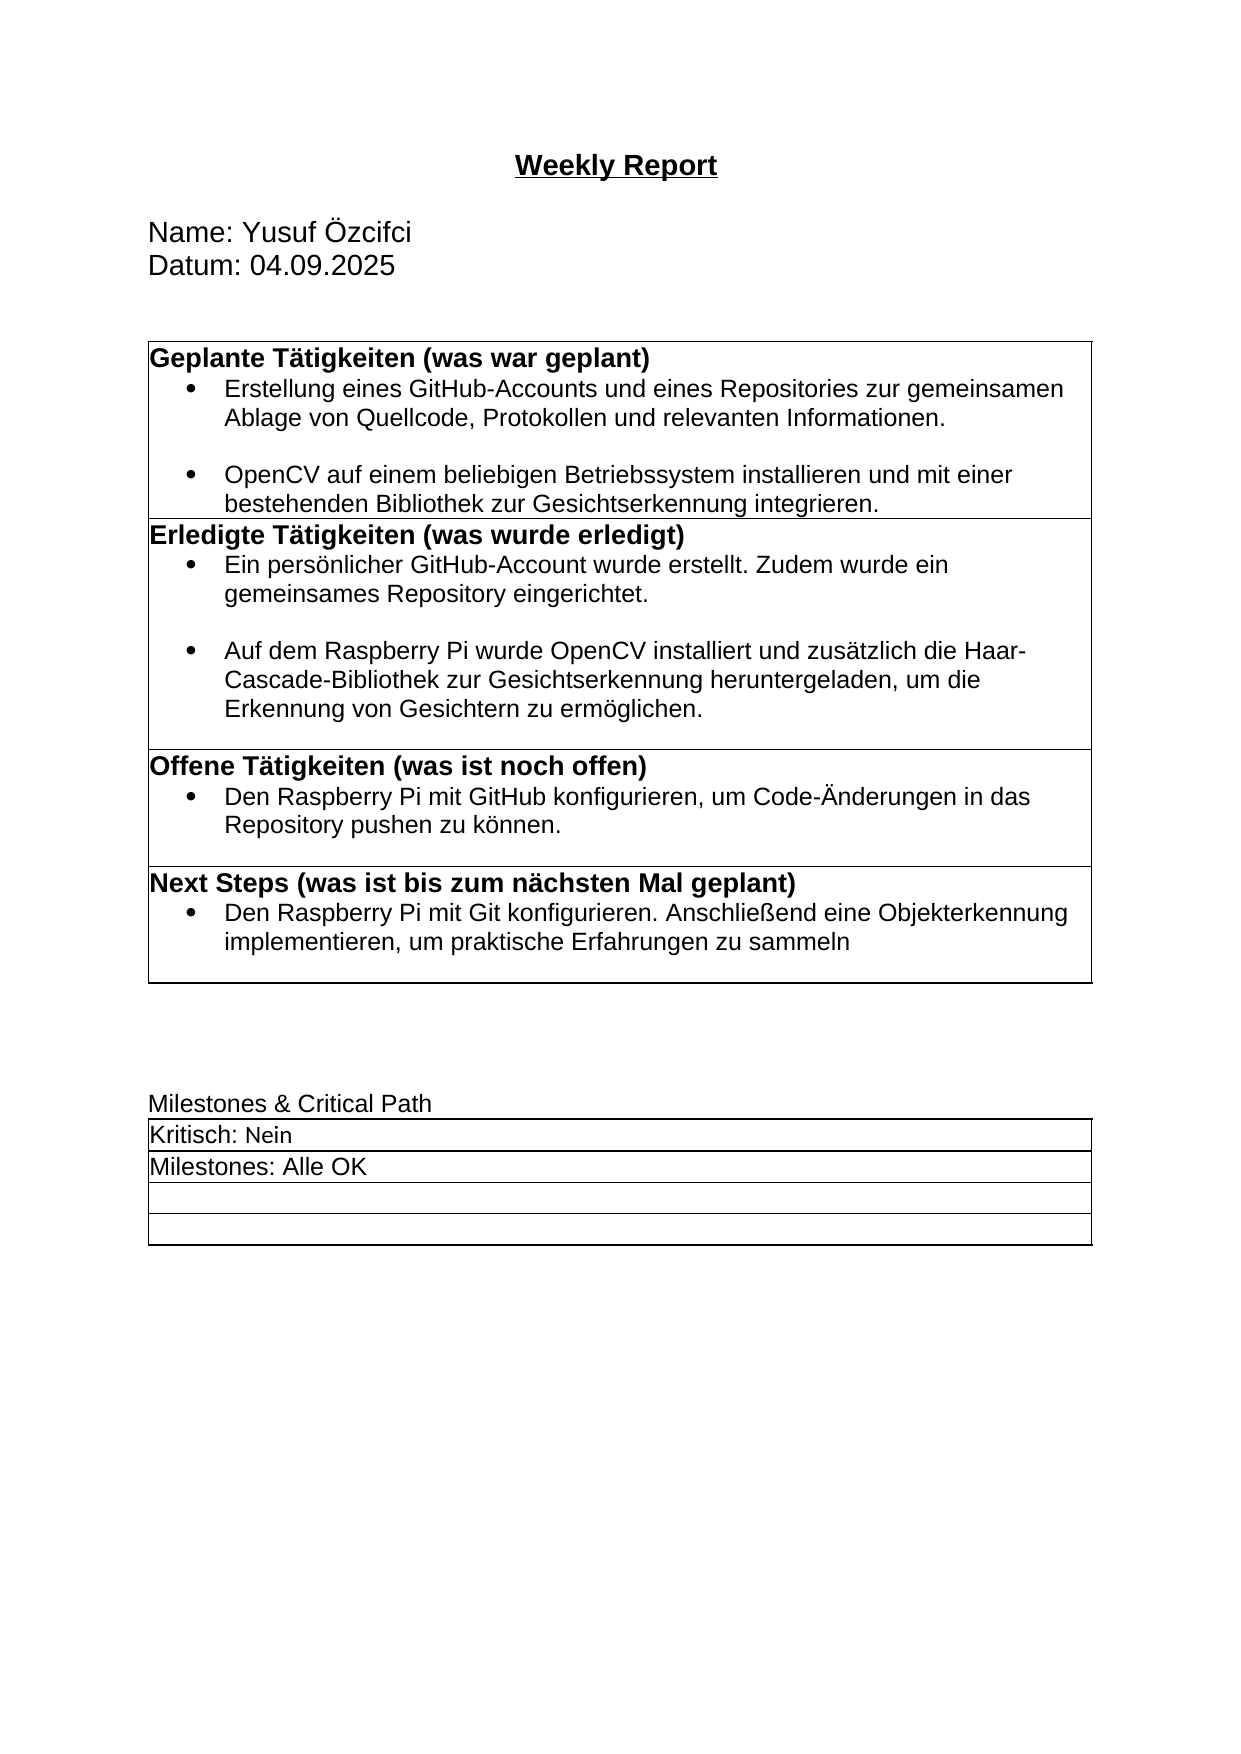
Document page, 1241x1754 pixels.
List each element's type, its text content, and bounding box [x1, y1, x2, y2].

table_cell Milestones: Alle OK [149, 1152, 1091, 1181]
table_cell Next Steps (was ist bis zum nächsten Mal geplant) Den Raspberry Pi mit Git konfigurieren. Anschließend eine Objekterkennung implementieren, um praktische Erfahrungen zu sammeln [149, 867, 1091, 982]
text Datum: 04.09.2025 [148, 248, 1093, 282]
text Weekly Report [148, 148, 1093, 181]
table_header Kritisch: Nein [149, 1120, 1091, 1150]
table_cell [149, 1214, 1091, 1244]
text Name: Yusuf Özcifci [148, 215, 1093, 248]
table_cell [149, 1183, 1091, 1213]
table_cell Offene Tätigkeiten (was ist noch offen) Den Raspberry Pi mit GitHub konfigurieren, um Code-Änderungen in das Repository pushen zu können. [149, 750, 1091, 866]
text Milestones & Critical Path [148, 1089, 1093, 1118]
table_cell Erledigte Tätigkeiten (was wurde erledigt) Ein persönlicher GitHub-Account wurde erstellt. Zudem wurde ein gemeinsames Repository eingerichtet. Auf dem Raspberry Pi wurde OpenCV installiert und zusätzlich die Haar-Cascade-Bibliothek zur Gesichtserkennung heruntergeladen, um die Erkennung von Gesichtern zu ermöglichen. [149, 519, 1091, 749]
table_header Geplante Tätigkeiten (was war geplant) Erstellung eines GitHub-Accounts und eines Repositories zur gemeinsamen Ablage von Quellcode, Protokollen und relevanten Informationen. OpenCV auf einem beliebigen Betriebssystem installieren und mit einer bestehenden Bibliothek zur Gesichtserkennung integrieren. [149, 342, 1091, 518]
